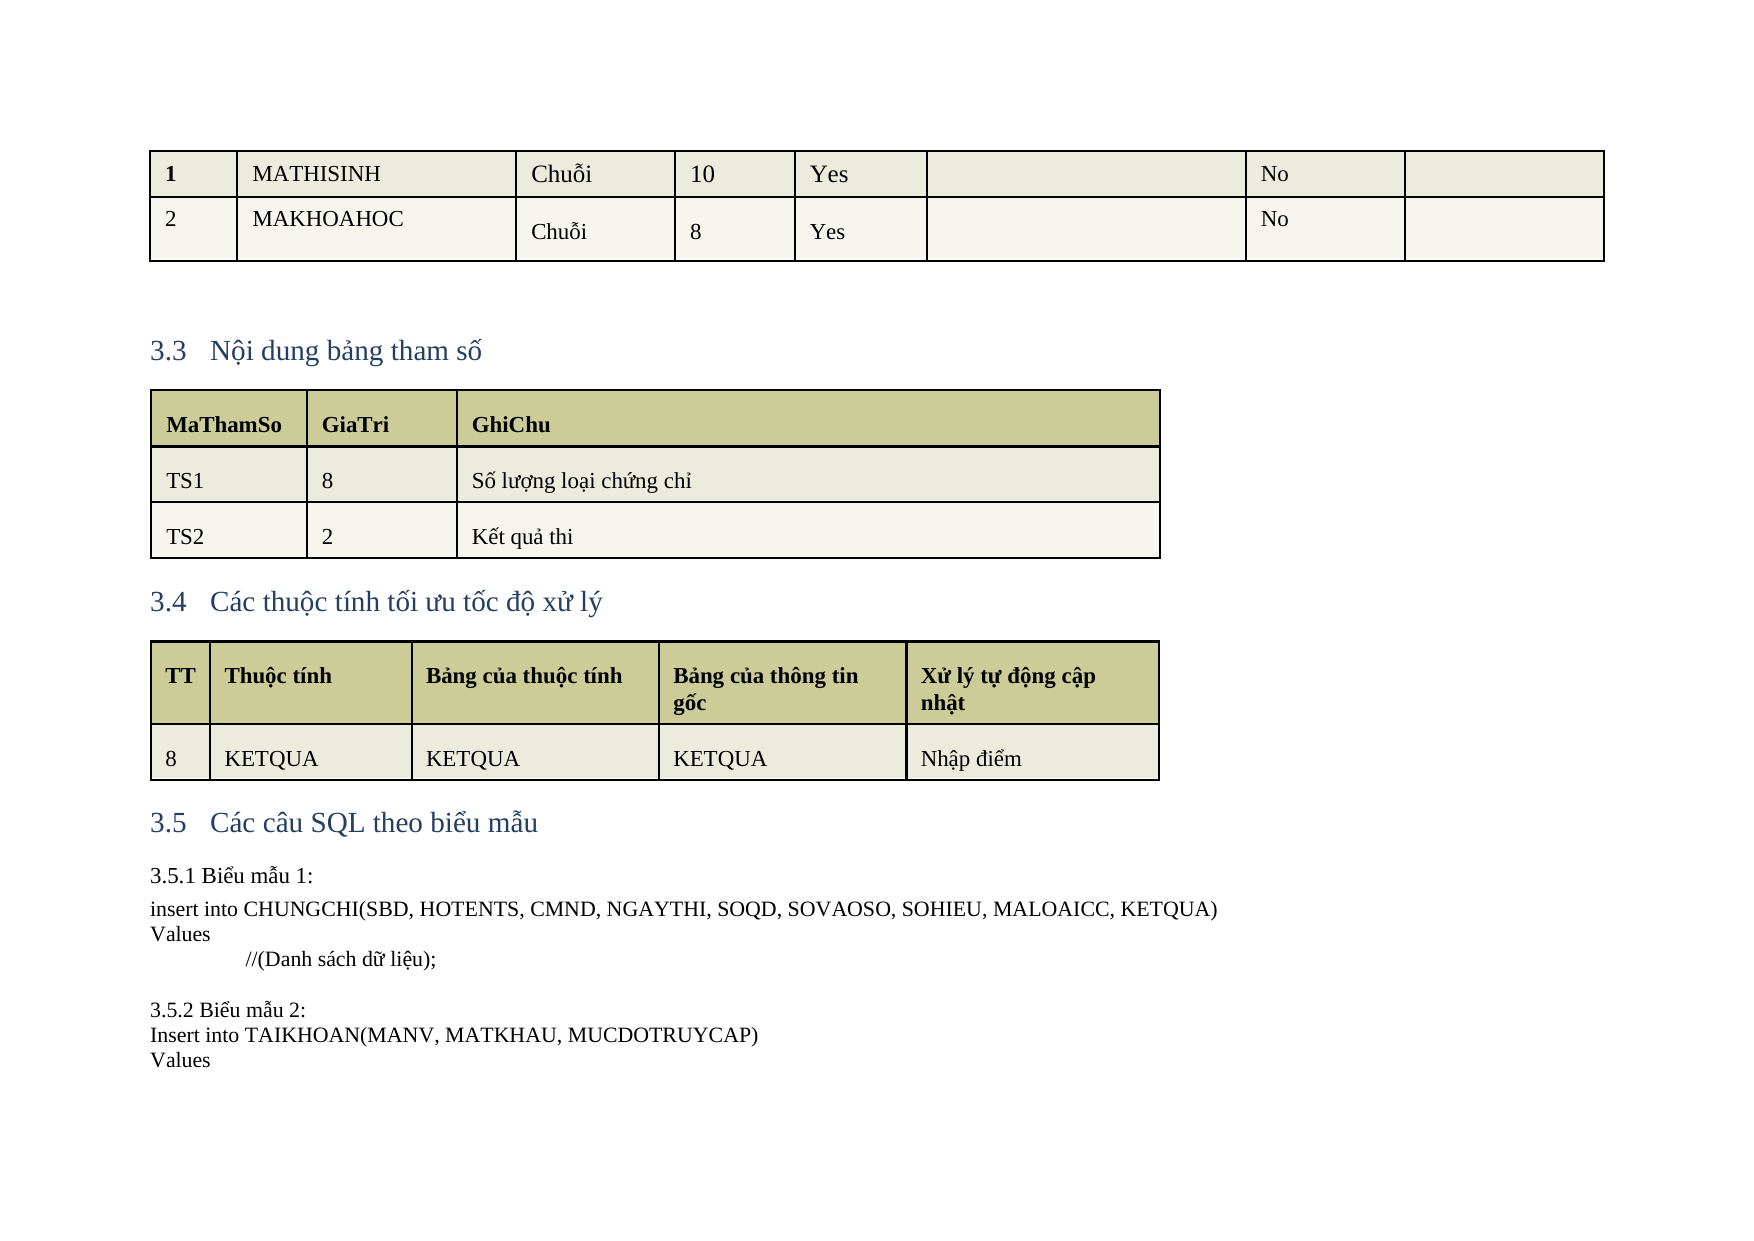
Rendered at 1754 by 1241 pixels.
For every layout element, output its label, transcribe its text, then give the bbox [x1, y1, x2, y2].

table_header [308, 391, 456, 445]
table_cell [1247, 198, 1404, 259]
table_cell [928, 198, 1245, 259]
subtitle Các câu SQL theo biểu mẫu [150, 806, 1604, 839]
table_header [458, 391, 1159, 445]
subtitle Các thuộc tính tối ưu tốc độ xử lý [150, 584, 1604, 618]
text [150, 896, 1604, 921]
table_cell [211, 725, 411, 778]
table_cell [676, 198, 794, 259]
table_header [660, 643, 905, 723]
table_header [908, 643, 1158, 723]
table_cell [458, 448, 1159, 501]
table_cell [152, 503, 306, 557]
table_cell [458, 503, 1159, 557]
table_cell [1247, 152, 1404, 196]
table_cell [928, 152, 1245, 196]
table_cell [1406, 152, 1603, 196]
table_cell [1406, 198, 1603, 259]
text 3.5.2 Biểu mẫu 2: [150, 997, 1604, 1022]
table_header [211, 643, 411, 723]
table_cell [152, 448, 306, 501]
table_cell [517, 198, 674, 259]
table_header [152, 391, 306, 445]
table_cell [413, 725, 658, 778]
text Values [150, 921, 1604, 946]
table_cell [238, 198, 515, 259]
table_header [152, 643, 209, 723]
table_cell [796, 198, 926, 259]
text 3.5.1 Biểu mẫu 1: [150, 862, 1604, 888]
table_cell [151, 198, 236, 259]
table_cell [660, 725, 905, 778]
text Values [150, 1047, 1604, 1072]
text //(Danh sách dữ liệu); [150, 946, 1604, 971]
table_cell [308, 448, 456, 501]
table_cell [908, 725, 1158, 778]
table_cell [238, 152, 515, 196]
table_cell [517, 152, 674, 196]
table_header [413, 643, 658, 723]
subtitle Nội dung bảng tham số [150, 333, 1604, 367]
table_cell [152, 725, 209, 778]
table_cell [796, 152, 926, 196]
text Insert into TAIKHOAN(MANV, MATKHAU, MUCDOTRUYCAP) [150, 1022, 1604, 1047]
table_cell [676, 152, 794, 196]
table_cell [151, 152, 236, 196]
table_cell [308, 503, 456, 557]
